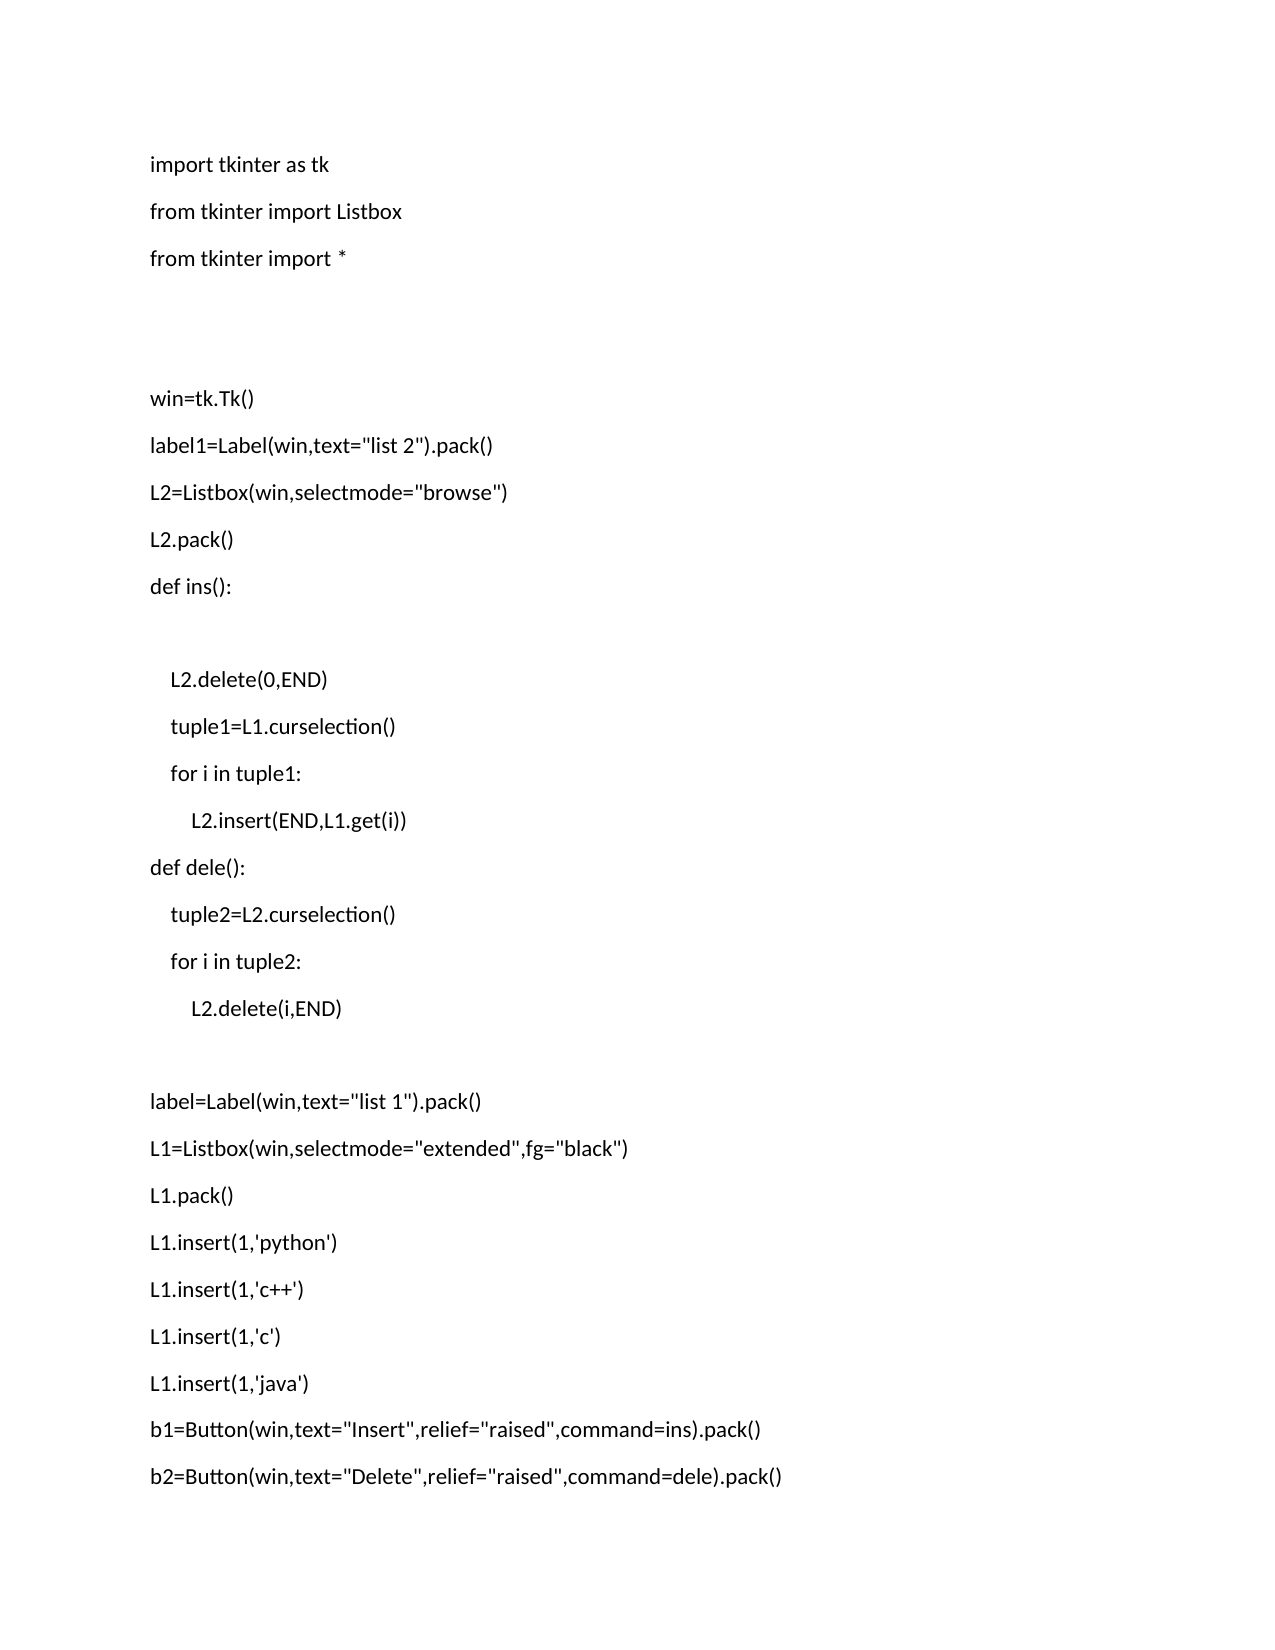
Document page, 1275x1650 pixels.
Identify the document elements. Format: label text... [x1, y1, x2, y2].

text L2.delete(i,END) [150, 994, 1125, 1022]
text b1=Button(win,text="Insert",relief="raised",command=ins).pack() [150, 1416, 1125, 1444]
text def dele(): [150, 853, 1125, 881]
text from tkinter import * [150, 244, 1125, 272]
text L2=Listbox(win,selectmode="browse") [150, 478, 1125, 506]
text label=Label(win,text="list 1").pack() [150, 1087, 1125, 1116]
text for i in tuple2: [150, 947, 1125, 975]
text import tkinter as tk [150, 150, 1125, 178]
text def ins(): [150, 572, 1125, 600]
text for i in tuple1: [150, 759, 1125, 787]
text L1.insert(1,'c++') [150, 1275, 1125, 1303]
text L2.insert(END,L1.get(i)) [150, 806, 1125, 834]
text L1.insert(1,'python') [150, 1228, 1125, 1256]
text L1.insert(1,'c') [150, 1322, 1125, 1350]
text tuple1=L1.curselection() [150, 712, 1125, 741]
text L2.pack() [150, 525, 1125, 553]
text tuple2=L2.curselection() [150, 900, 1125, 928]
text L1.insert(1,'java') [150, 1369, 1125, 1397]
text from tkinter import Listbox [150, 197, 1125, 225]
text L1.pack() [150, 1181, 1125, 1209]
text b2=Button(win,text="Delete",relief="raised",command=dele).pack() [150, 1462, 1125, 1491]
text L2.delete(0,END) [150, 666, 1125, 694]
text win=tk.Tk() [150, 384, 1125, 412]
text L1=Listbox(win,selectmode="extended",fg="black") [150, 1134, 1125, 1162]
text label1=Label(win,text="list 2").pack() [150, 431, 1125, 459]
